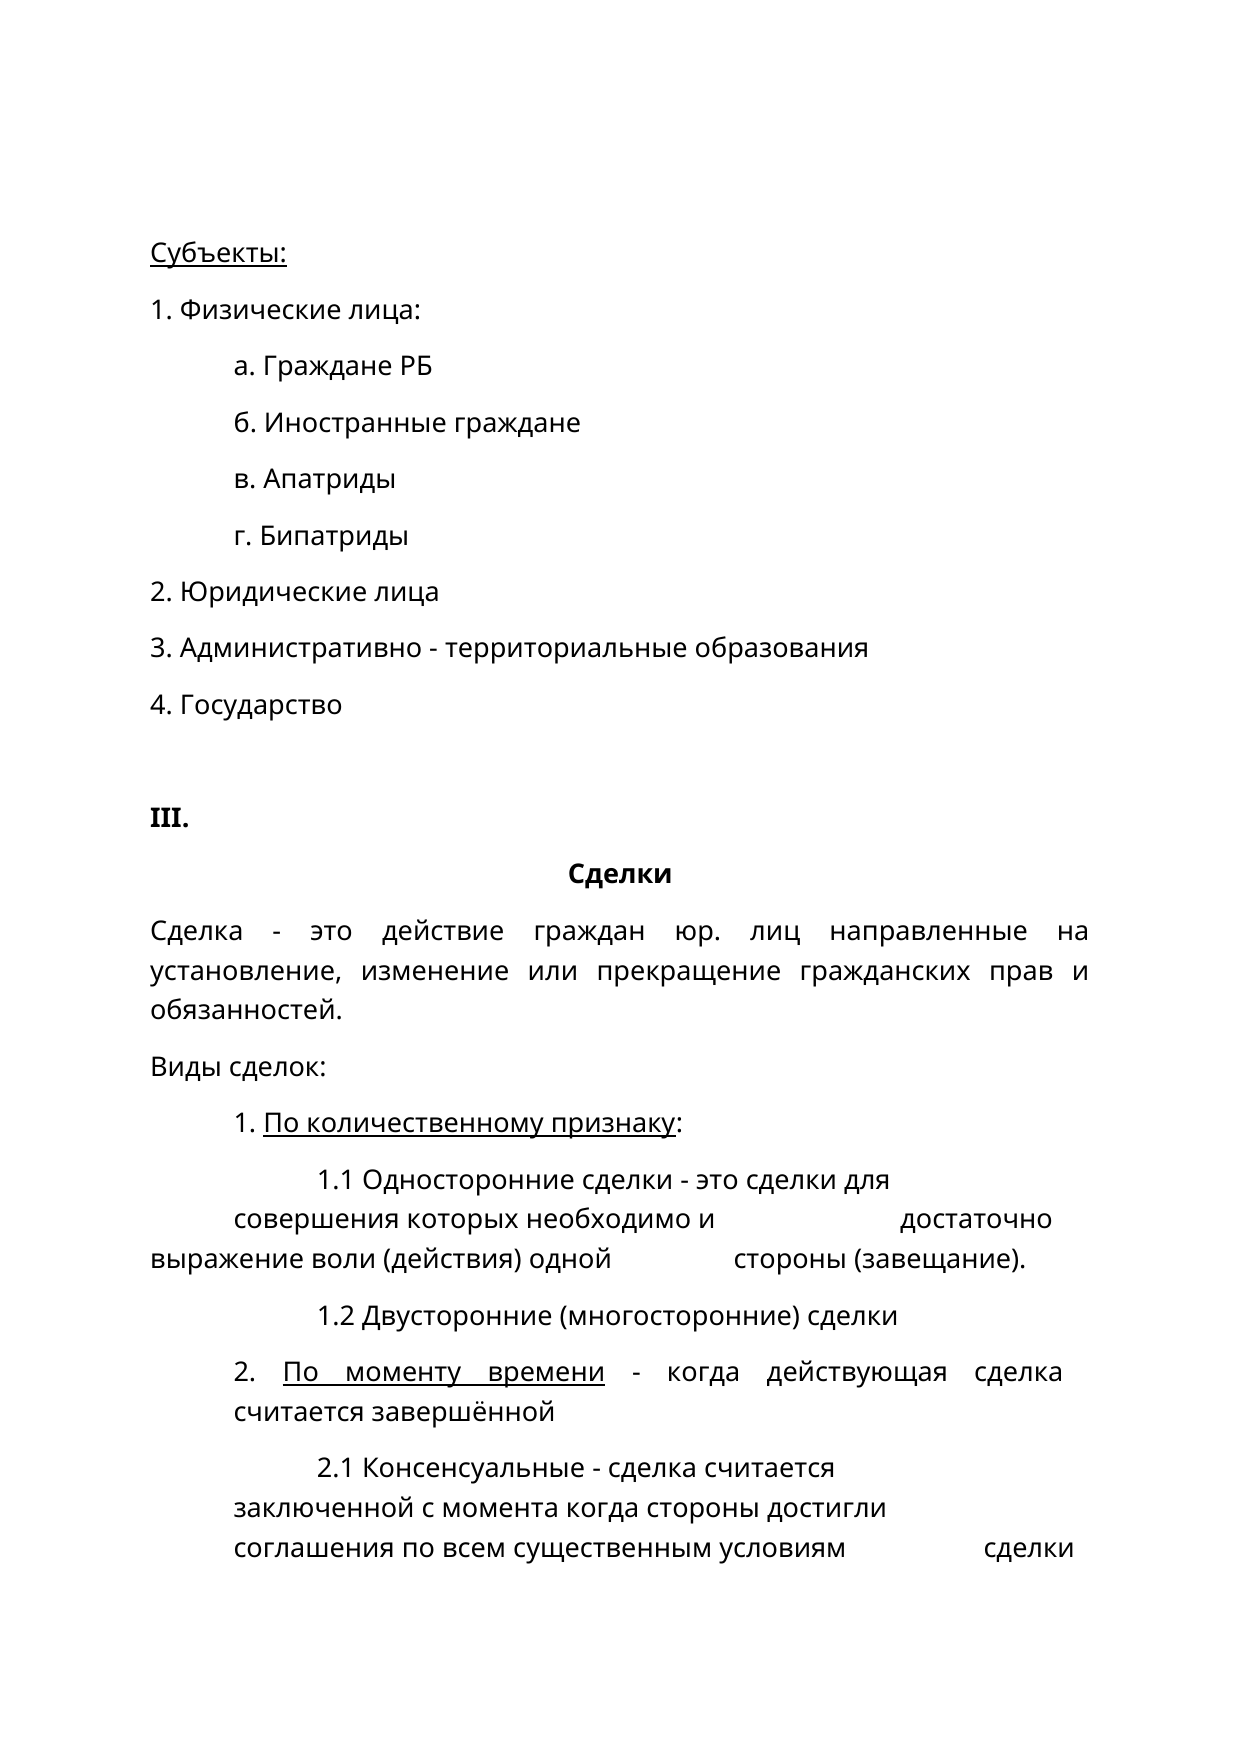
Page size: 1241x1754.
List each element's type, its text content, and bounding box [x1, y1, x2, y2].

text г. Бипатриды [150, 516, 1090, 553]
text Сделка - это действие граждан юр. лиц направленные на установление, изменение или прекращение гражданских прав и обязанностей. [150, 911, 1090, 1028]
text 3. Административно - территориальные образования [150, 629, 1090, 666]
text в. Апатриды [150, 459, 1090, 496]
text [150, 1449, 1090, 1565]
text 2. Юридические лица [150, 572, 1090, 609]
text а. Граждане РБ [150, 347, 1090, 383]
text 1. По количественному признаку: [150, 1104, 1090, 1141]
text Виды сделок: [150, 1047, 1090, 1084]
text Сделки [150, 855, 1090, 892]
text 1. Физические лица: [150, 290, 1090, 327]
text 4. Государство [150, 685, 1090, 722]
text III. [150, 798, 1090, 835]
text 2. По моменту времени - когда действующая сделка считается завершённой [150, 1353, 1090, 1429]
text б. Иностранные граждане [150, 403, 1090, 440]
text Субъекты: [150, 234, 1090, 271]
text 1.2 Двусторонние (многосторонние) сделки [150, 1296, 1090, 1333]
text 1.1 Односторонние сделки - это сделки для совершения которых необходимо и достаточно выражение воли (действия) одной стороны (завещание). [150, 1160, 1090, 1277]
